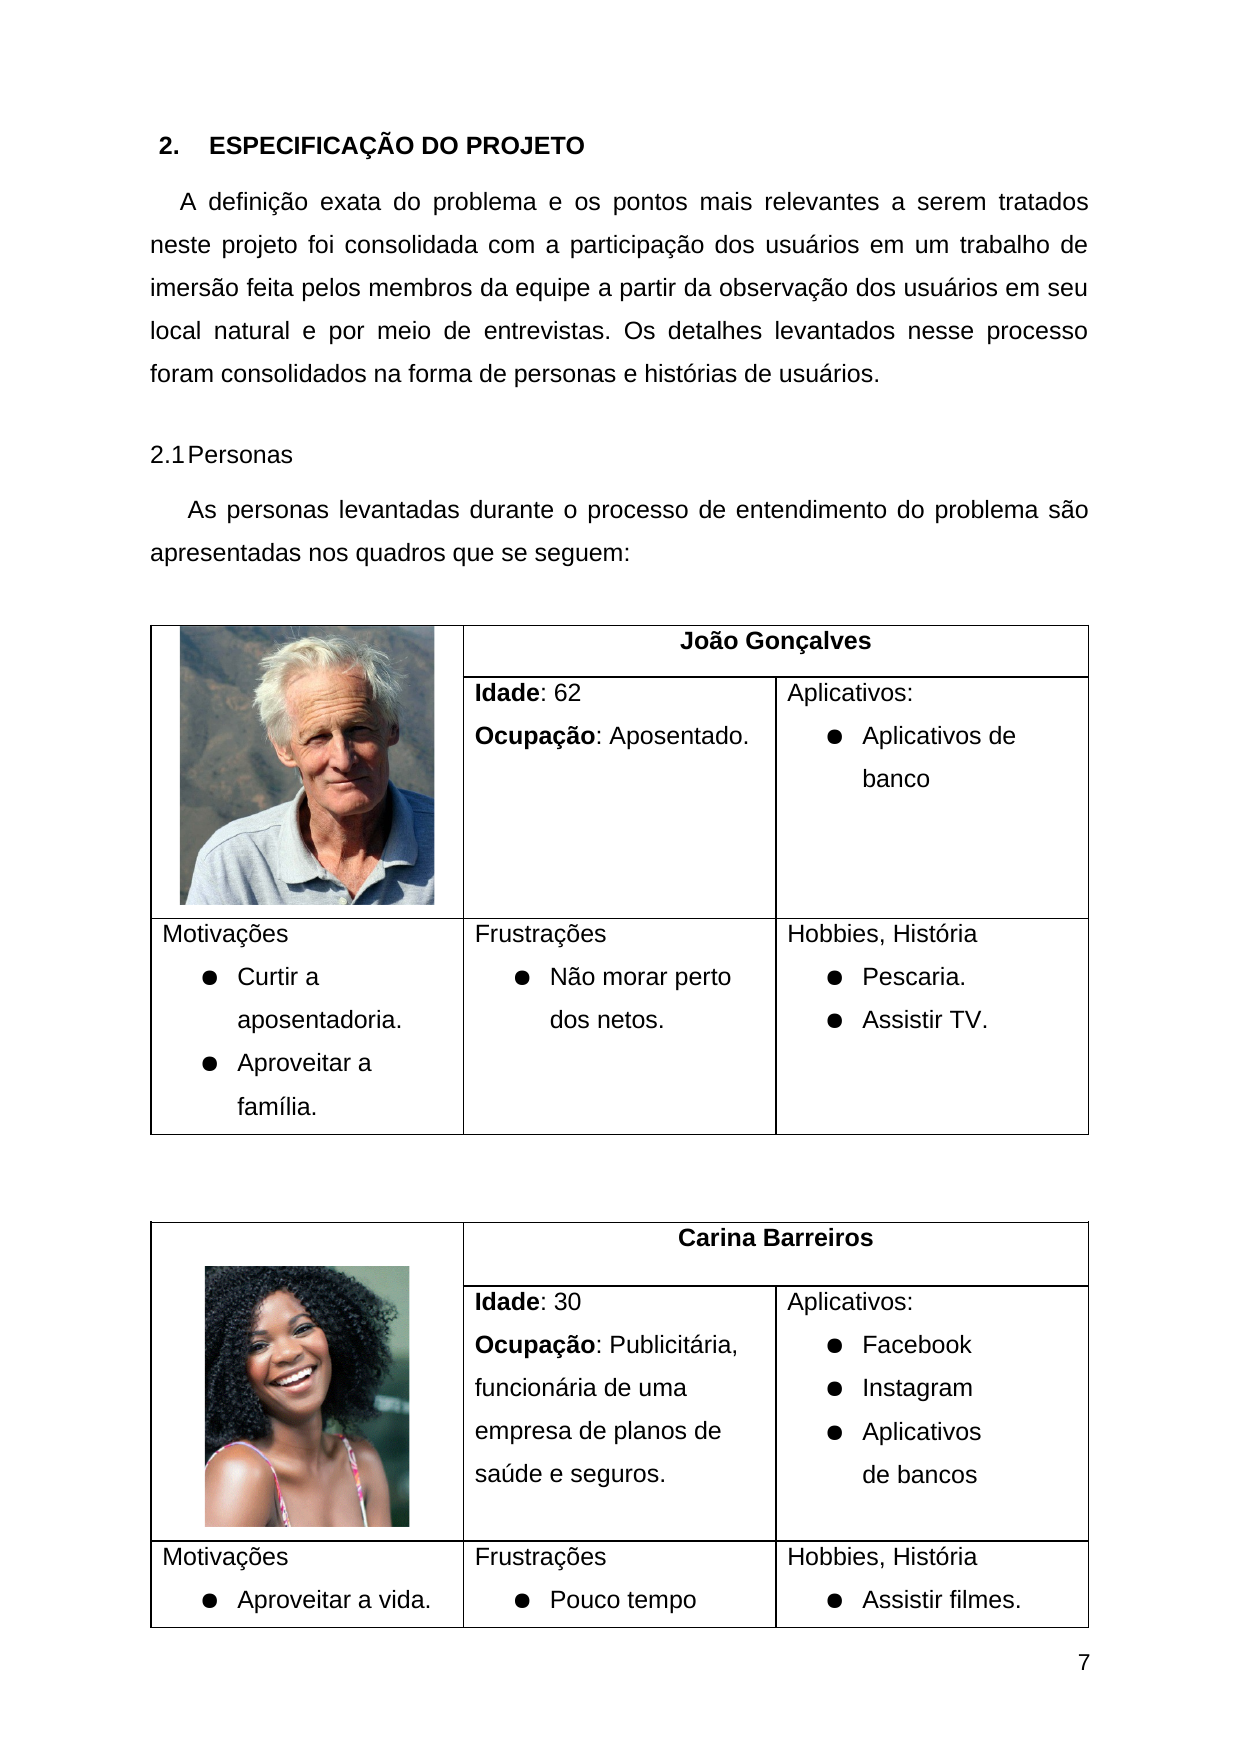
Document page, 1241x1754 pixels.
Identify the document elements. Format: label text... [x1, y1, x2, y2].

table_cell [152, 1542, 463, 1627]
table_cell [777, 1542, 1088, 1627]
subtitle Personas [150, 439, 1090, 468]
subtitle Especificação do Projeto [179, 131, 1090, 159]
table_header Carina Barreiros [464, 1223, 1088, 1285]
table_header João Gonçalves [464, 626, 1088, 676]
table_cell Idade: 62 Ocupação: Aposentado. [464, 678, 775, 917]
table_cell Frustrações Não morar perto dos netos. [464, 919, 775, 1133]
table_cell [464, 1542, 775, 1627]
table_header [152, 1223, 463, 1540]
table_header [152, 626, 463, 917]
table_cell Hobbies, História Pescaria. Assistir TV. [777, 919, 1088, 1133]
picture [179, 626, 435, 905]
picture [204, 1266, 410, 1527]
table_cell Aplicativos: Aplicativos de banco [777, 678, 1088, 917]
text A definição exata do problema e os pontos mais relevantes a serem tratados neste projeto foi consolidada com a participação dos usuários em um trabalho de imersão feita pelos membros da equipe a partir da observação dos usuários em seu local natural e por meio de entrevistas. Os detalhes levantados nesse processo foram consolidados na forma de personas e histórias de usuários. [150, 186, 1090, 388]
table_cell Motivações Curtir a aposentadoria. Aproveitar a família. [152, 919, 463, 1133]
table_cell Aplicativos: Facebook Instagram Aplicativos de bancos [777, 1287, 1088, 1540]
table_cell Idade: 30 Ocupação: Publicitária, funcionária de uma empresa de planos de saúde e seguros. [464, 1287, 775, 1540]
text As personas levantadas durante o processo de entendimento do problema são apresentadas nos quadros que se seguem: [150, 495, 1090, 567]
